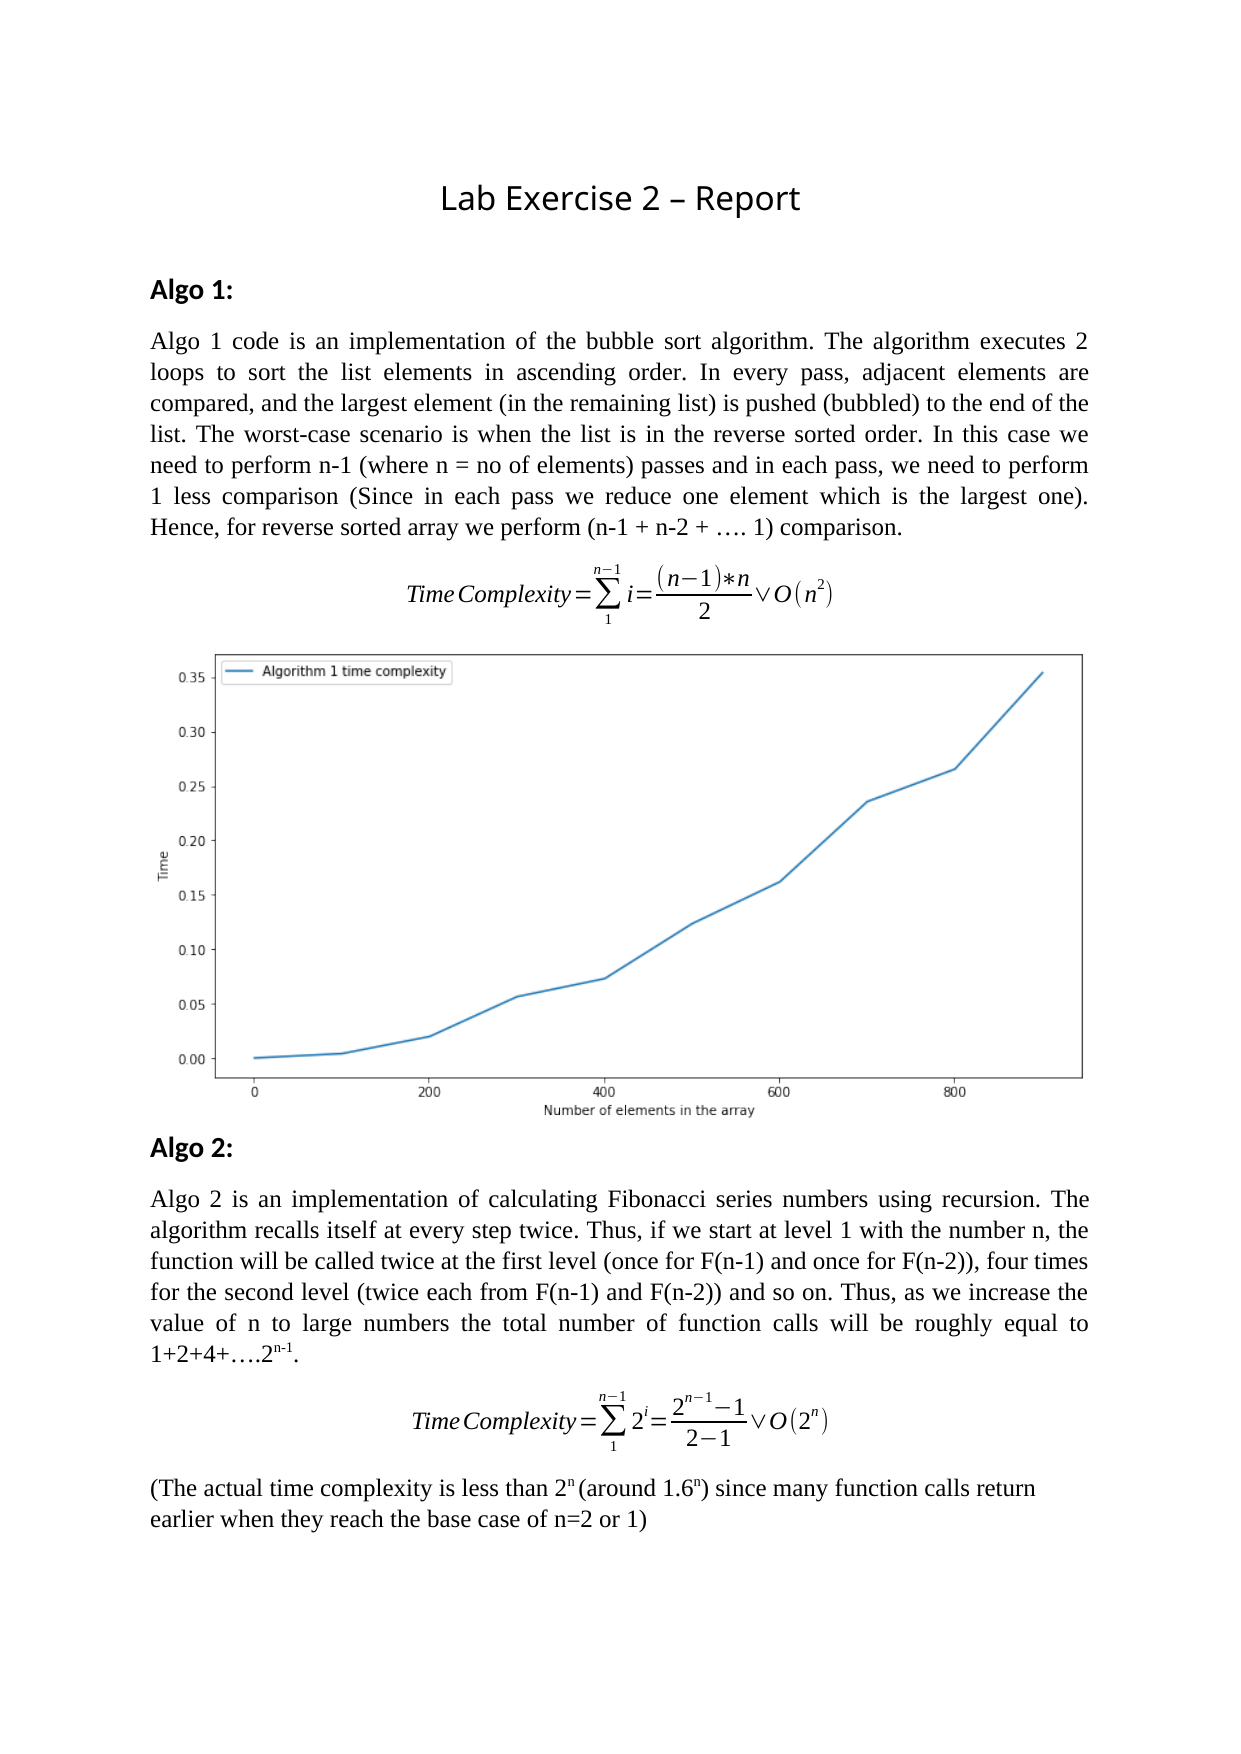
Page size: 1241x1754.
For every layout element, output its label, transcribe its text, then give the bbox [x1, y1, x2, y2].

picture [150, 646, 1091, 1127]
subtitle Lab Exercise 2 – Report [150, 175, 1090, 220]
text Algo 2: [150, 1127, 1090, 1165]
text Algo 1: [150, 271, 1090, 306]
text Algo 2 is an implementation of calculating Fibonacci series numbers using recursion. The algorithm recalls itself at every step twice. Thus, if we start at level 1 with the number n, the function will be called twice at the first level (once for F(n-1) and once for F(n-2)), four times for the second level (twice each from F(n-1) and F(n-2)) and so on. Thus, as we increase the value of n to large numbers the total number of function calls will be roughly equal to 1+2+4+….2n-1. [150, 1184, 1090, 1368]
text (The actual time complexity is less than 2n (around 1.6n) since many function calls return earlier when they reach the base case of n=2 or 1) [150, 1473, 1090, 1533]
text Algo 1 code is an implementation of the bubble sort algorithm. The algorithm executes 2 loops to sort the list elements in ascending order. In every pass, adjacent elements are compared, and the largest element (in the remaining list) is pushed (bubbled) to the end of the list. The worst-case scenario is when the list is in the reverse sorted order. In this case we need to perform n-1 (where n = no of elements) passes and in each pass, we need to perform 1 less comparison (Since in each pass we reduce one element which is the largest one). Hence, for reverse sorted array we perform (n-1 + n-2 + …. 1) comparison. [150, 326, 1090, 541]
